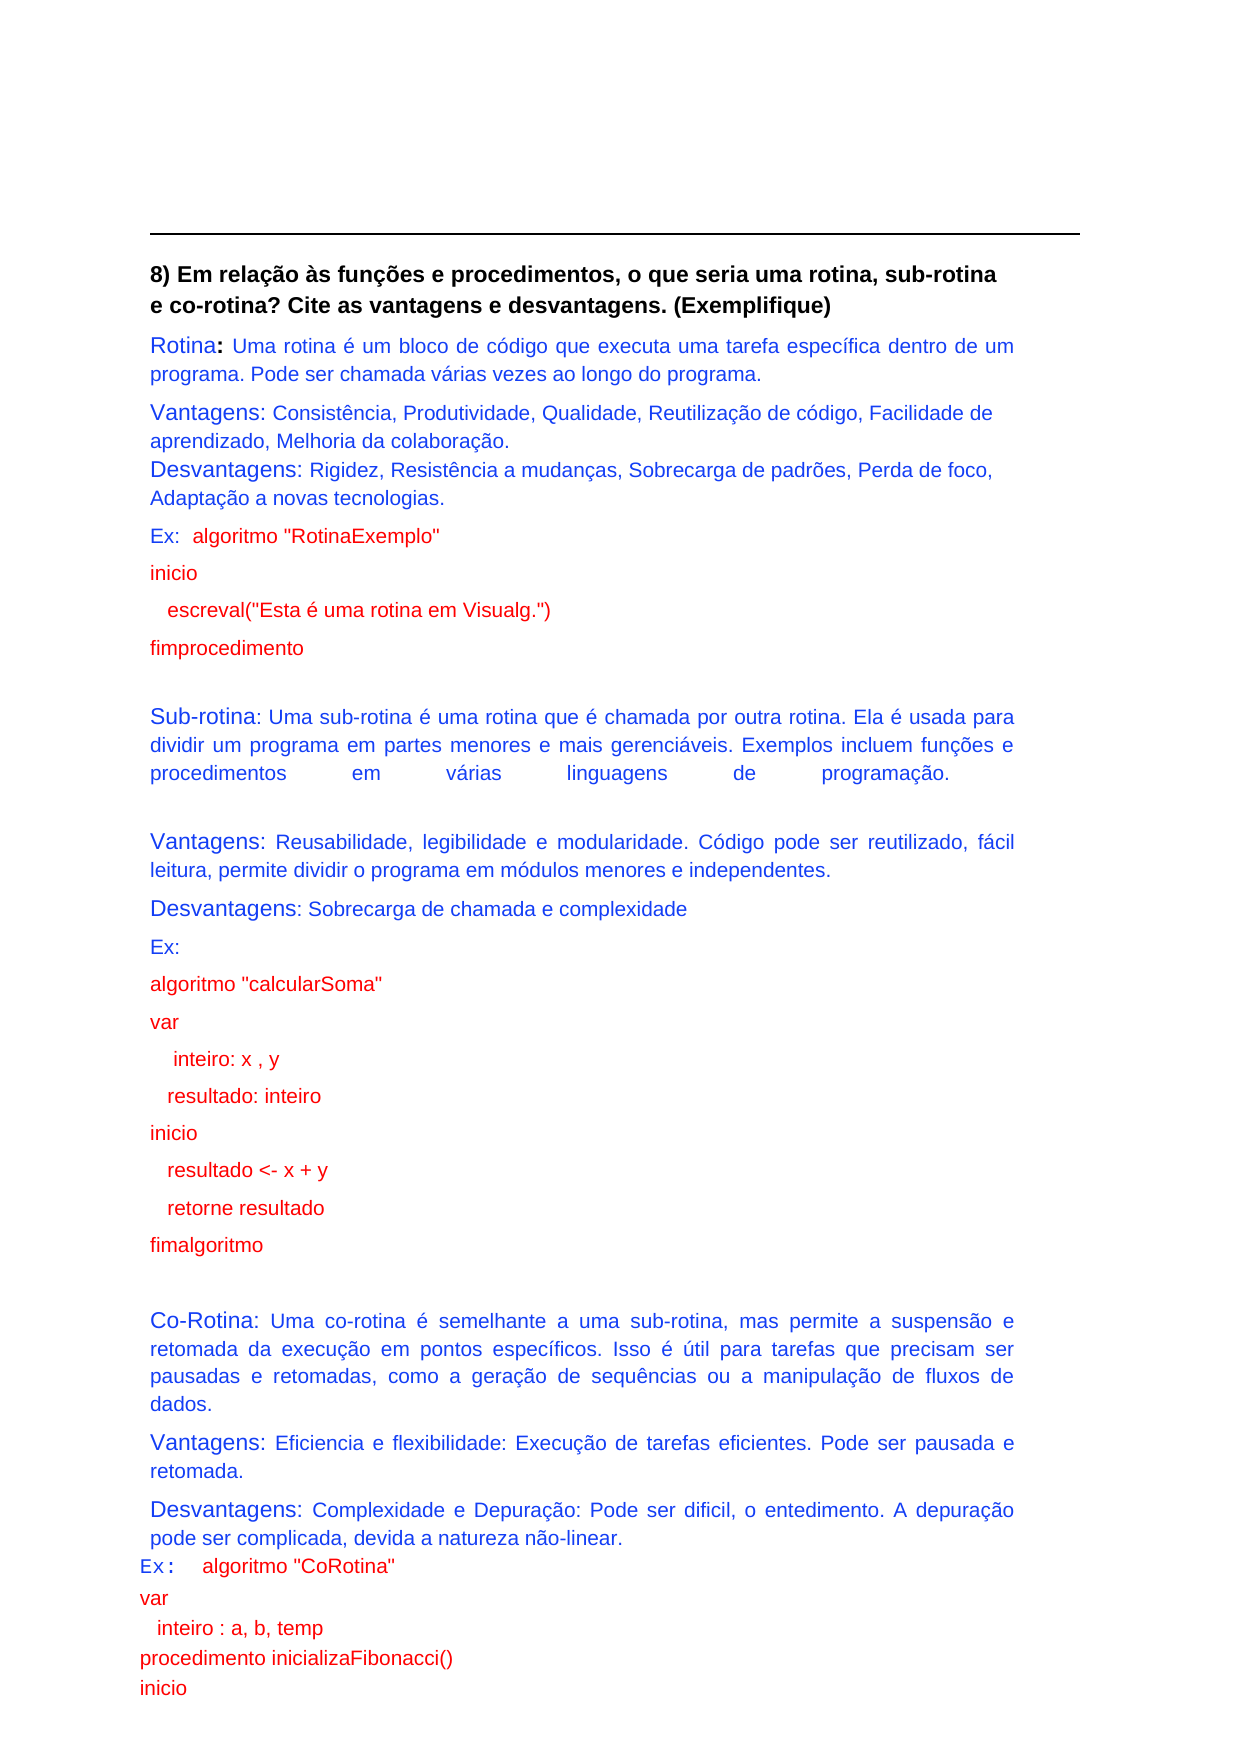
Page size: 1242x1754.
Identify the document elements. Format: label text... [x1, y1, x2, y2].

list Ex: algoritmo "RotinaExemplo" [150, 523, 1016, 547]
list inicio [150, 561, 1016, 585]
list retorne resultado [150, 1195, 1016, 1219]
list algoritmo "calcularSoma" [150, 972, 1016, 996]
list Em relação às funções e procedimentos, o que seria uma rotina, sub-rotina e co-rotina? Cite as vantagens e desvantagens. (Exemplifique) [150, 261, 1016, 318]
list inteiro: x , y [150, 1047, 1016, 1071]
text Ex: algoritmo "CoRotina" [139, 1553, 1104, 1579]
list resultado <- x + y [150, 1158, 1016, 1182]
list Desvantagens: Sobrecarga de chamada e complexidade [150, 895, 1016, 922]
list Co-Rotina: Uma co-rotina é semelhante a uma sub-rotina, mas permite a suspensão e retomada da execução em pontos específicos. Isso é útil para tarefas que precisam ser pausadas e retomadas, como a geração de sequências ou a manipulação de fluxos de dados. [150, 1307, 1016, 1416]
text var [139, 1586, 1104, 1609]
list fimalgoritmo [150, 1233, 1016, 1257]
list Rotina: Uma rotina é um bloco de código que executa uma tarefa específica dentro de um programa. Pode ser chamada várias vezes ao longo do programa. [150, 332, 1016, 385]
text inteiro : a, b, temp [139, 1616, 1104, 1640]
list Sub-rotina: Uma sub-rotina é uma rotina que é chamada por outra rotina. Ela é usada para dividir um programa em partes menores e mais gerenciáveis. Exemplos incluem funções e procedimentos em várias linguagens de programação. [150, 703, 1016, 814]
list var [150, 1009, 1016, 1033]
list escreval("Esta é uma rotina em Visualg.") [150, 598, 1016, 622]
list resultado: inteiro [150, 1084, 1016, 1108]
list Vantagens: Reusabilidade, legibilidade e modularidade. Código pode ser reutilizado, fácil leitura, permite dividir o programa em módulos menores e independentes. [150, 828, 1016, 882]
list fimprocedimento [150, 635, 1016, 689]
list Vantagens: Consistência, Produtividade, Qualidade, Reutilização de código, Facilidade de aprendizado, Melhoria da colaboração. Desvantagens: Rigidez, Resistência a mudanças, Sobrecarga de padrões, Perda de foco, Adaptação a novas tecnologias. [150, 399, 1016, 510]
text procedimento inicializaFibonacci() [139, 1646, 1104, 1670]
text inicio [139, 1676, 1104, 1700]
list Vantagens: Eficiencia e flexibilidade: Execução de tarefas eficientes. Pode ser pausada e retomada. [150, 1429, 1016, 1483]
list Desvantagens: Complexidade e Depuração: Pode ser dificil, o entedimento. A depuração pode ser complicada, devida a natureza não-linear. [150, 1496, 1016, 1550]
list inicio [150, 1121, 1016, 1145]
list Ex: [150, 935, 1016, 959]
